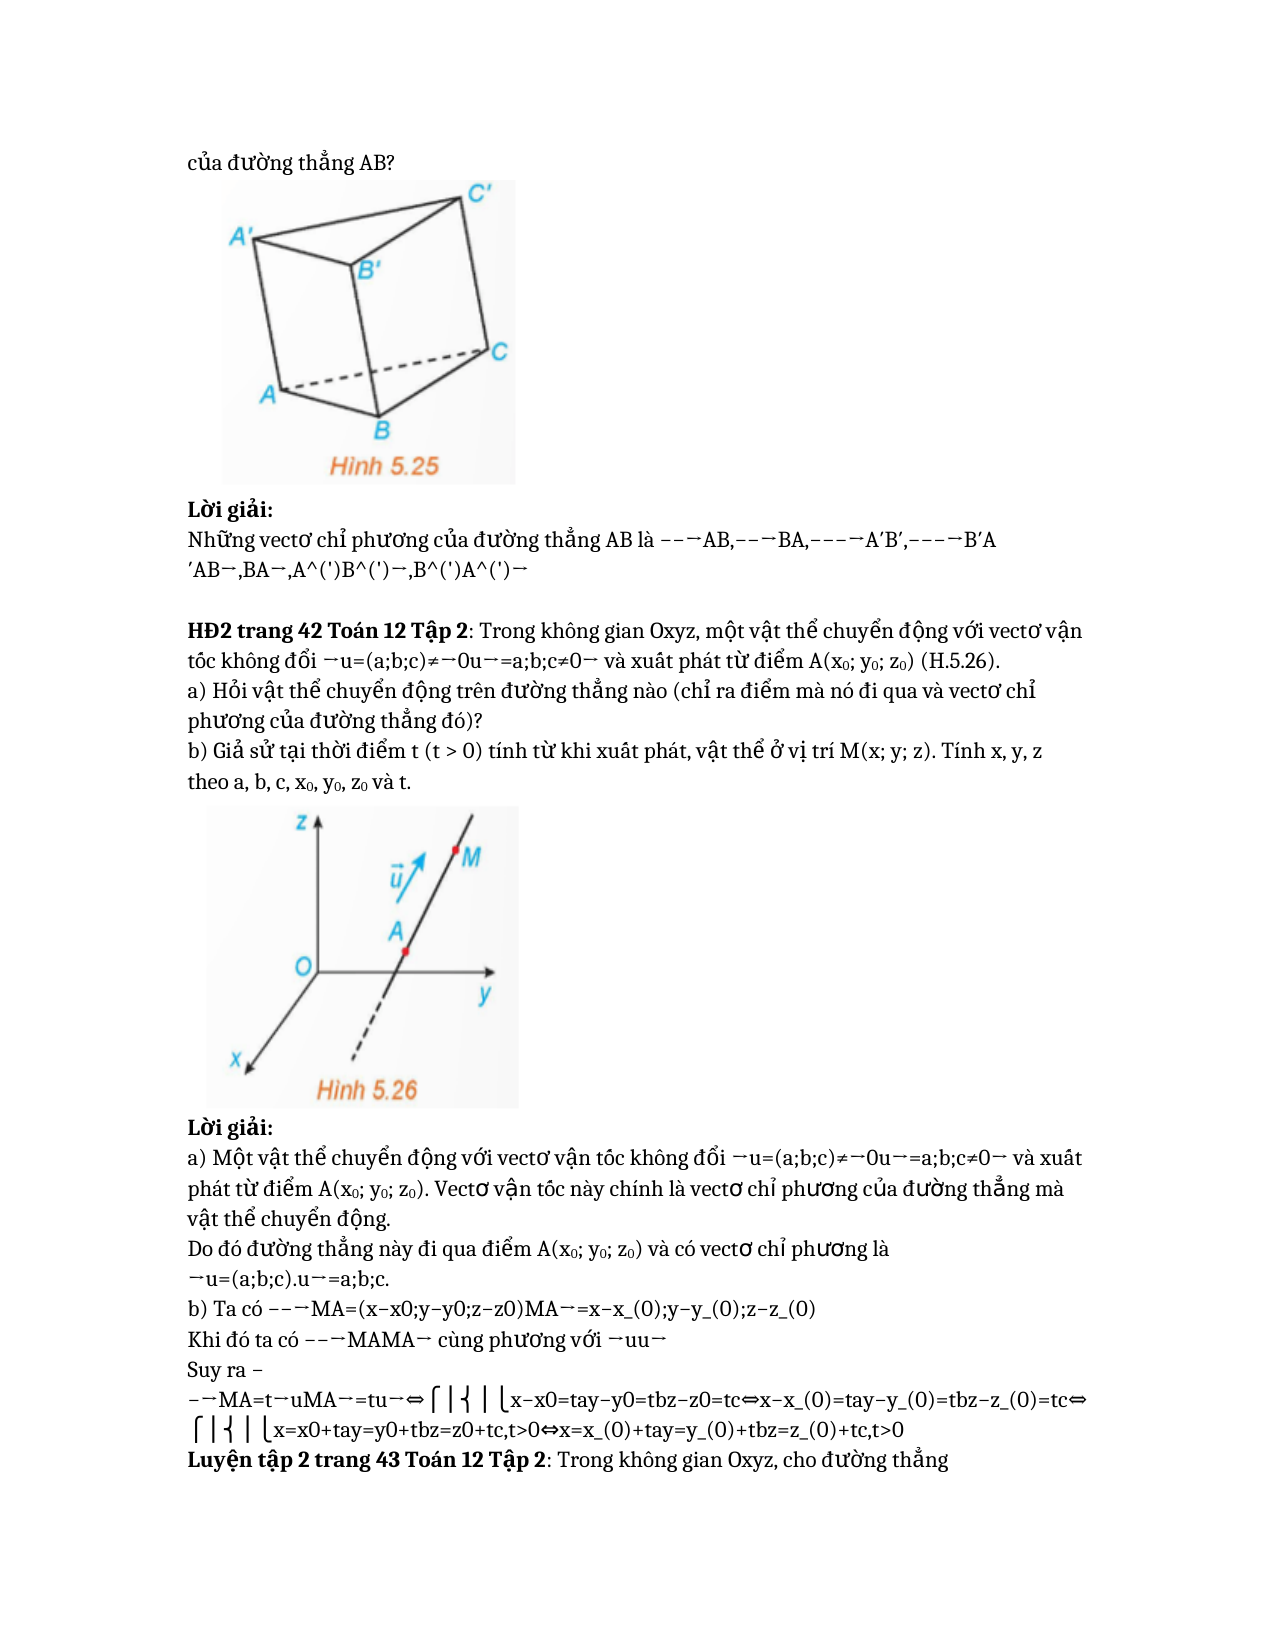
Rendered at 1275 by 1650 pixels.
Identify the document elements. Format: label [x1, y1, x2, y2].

picture [206, 798, 519, 1112]
picture [206, 180, 519, 493]
text [187, 150, 1087, 1474]
